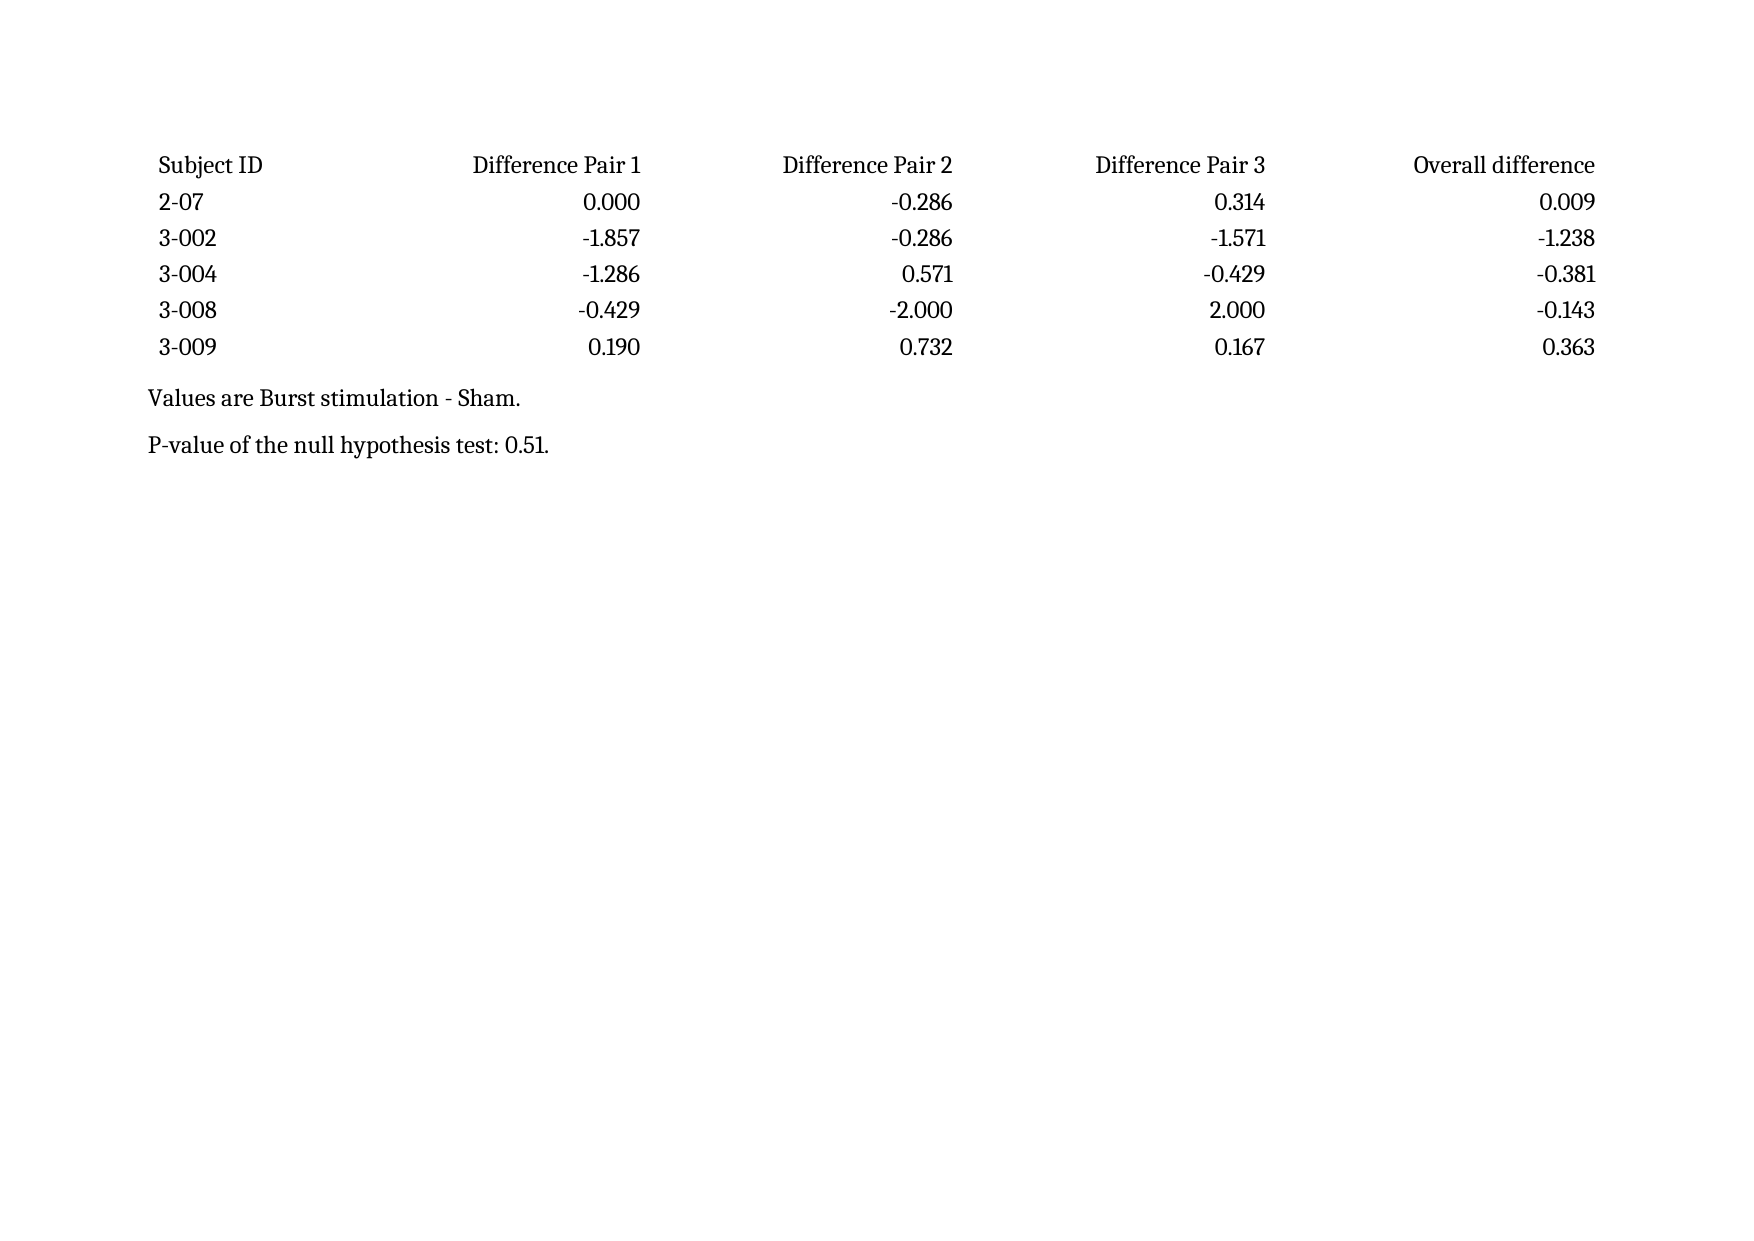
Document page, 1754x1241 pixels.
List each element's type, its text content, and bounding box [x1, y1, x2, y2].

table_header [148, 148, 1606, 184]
text Values are Burst stimulation - Sham. [148, 384, 1606, 413]
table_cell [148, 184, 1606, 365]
text P-value of the null hypothesis test: 0.51. [148, 431, 1606, 460]
